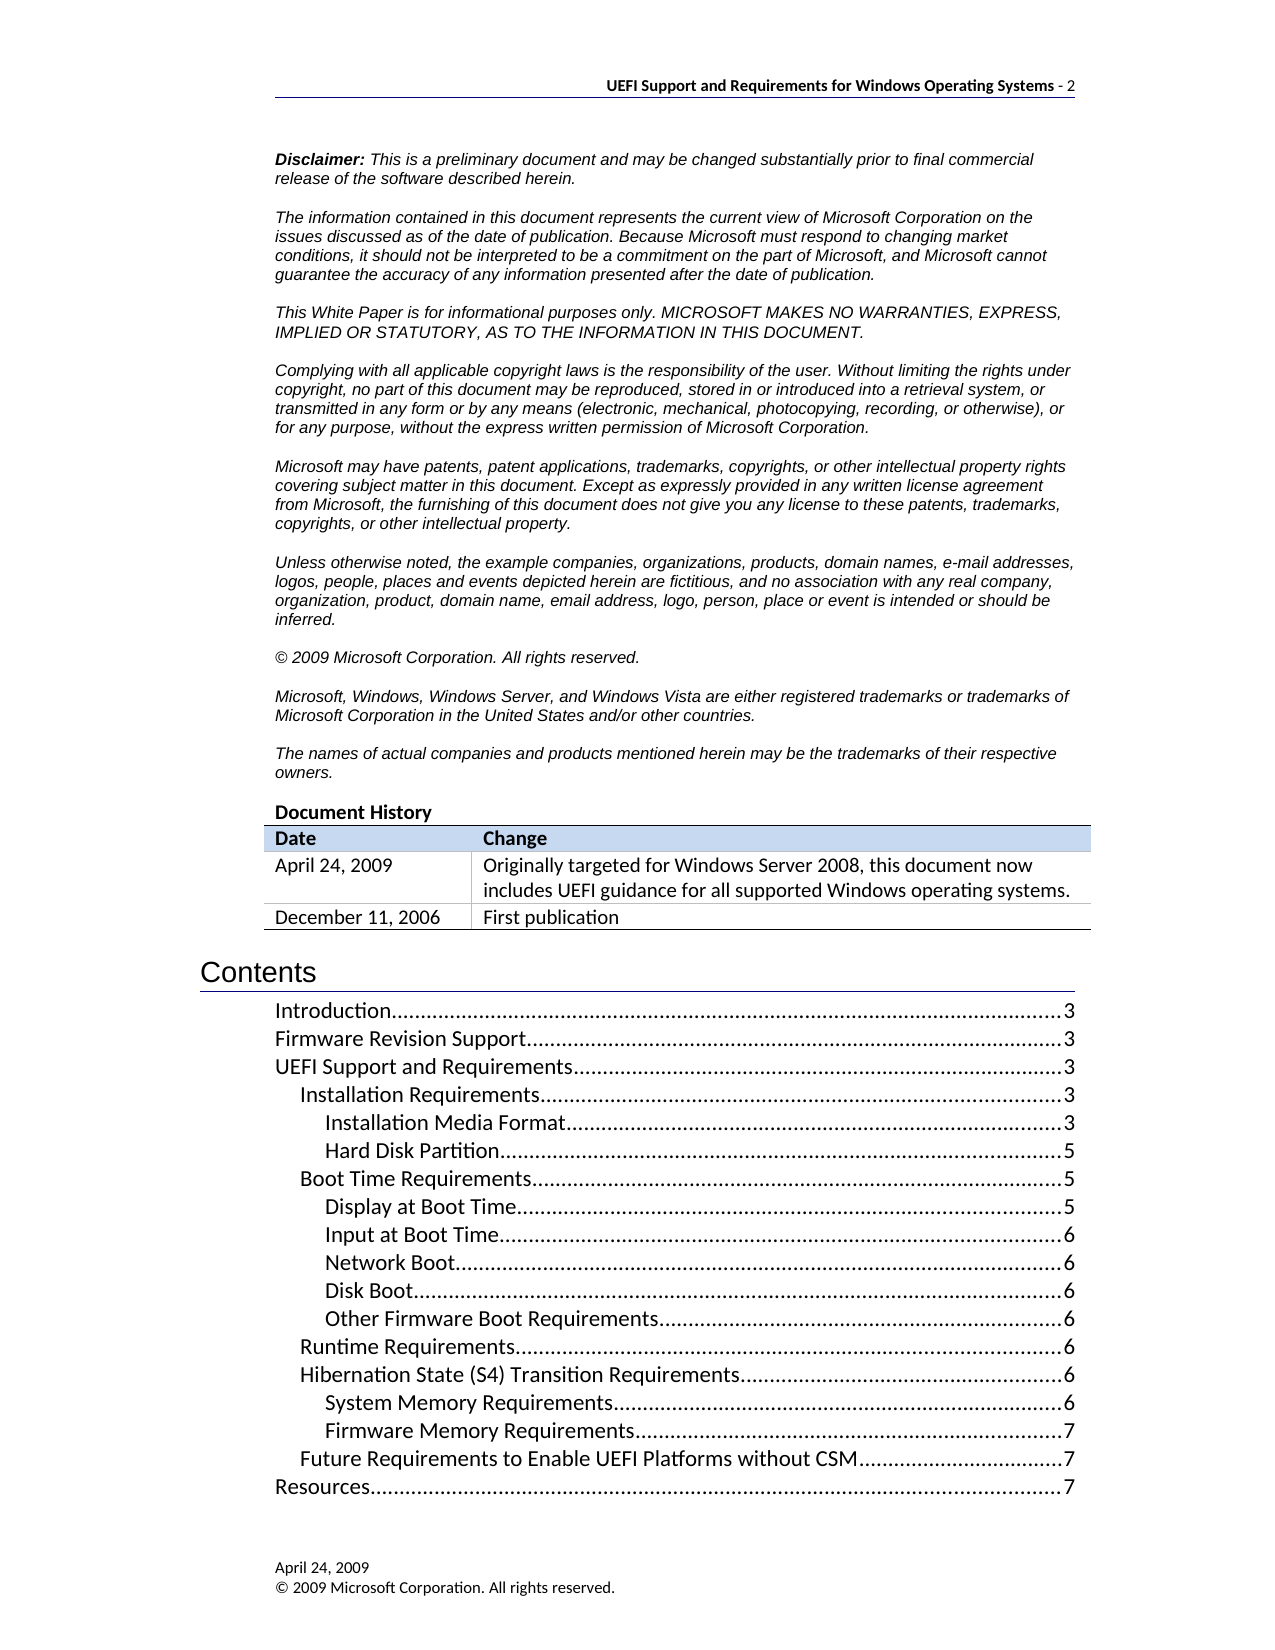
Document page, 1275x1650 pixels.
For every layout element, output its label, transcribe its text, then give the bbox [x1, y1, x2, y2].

text Disclaimer: This is a preliminary document and may be changed substantially prior to final commercial release of the software described herein. [275, 150, 1075, 188]
text © 2009 Microsoft Corporation. All rights reserved. [275, 648, 1075, 667]
text Installation Media Format 3 [325, 1108, 1075, 1136]
text Disk Boot 6 [325, 1276, 1075, 1304]
table_cell December 11, 2006 [264, 904, 471, 929]
text Firmware Revision Support 3 [275, 1024, 1075, 1052]
table_cell First publication [472, 904, 1091, 929]
text Hibernation State (S4) Transition Requirements 6 [300, 1360, 1075, 1388]
table_cell Originally targeted for Windows Server 2008, this document now includes UEFI guidance for all supported Windows operating systems. [472, 852, 1091, 903]
text Future Requirements to Enable UEFI Platforms without CSM 7 [300, 1444, 1075, 1472]
table_header Date [264, 826, 472, 851]
text Runtime Requirements 6 [300, 1332, 1075, 1360]
text Input at Boot Time 6 [325, 1220, 1075, 1248]
text Other Firmware Boot Requirements 6 [325, 1304, 1075, 1332]
table_header [901, 826, 1091, 851]
text Firmware Memory Requirements 7 [325, 1416, 1075, 1444]
text This White Paper is for informational purposes only. MICROSOFT MAKES NO WARRANTIES, EXPRESS, IMPLIED OR STATUTORY, AS TO THE INFORMATION IN THIS DOCUMENT. [275, 303, 1075, 342]
table_header [742, 826, 901, 851]
text System Memory Requirements 6 [325, 1388, 1075, 1416]
text UEFI Support and Requirements 3 [275, 1052, 1075, 1080]
text Network Boot 6 [325, 1248, 1075, 1276]
text Installation Requirements 3 [300, 1080, 1075, 1108]
text The information contained in this document represents the current view of Microsoft Corporation on the issues discussed as of the date of publication. Because Microsoft must respond to changing market conditions, it should not be interpreted to be a commitment on the part of Microsoft, and Microsoft cannot guarantee the accuracy of any information presented after the date of publication. [275, 207, 1075, 284]
text Microsoft, Windows, Windows Server, and Windows Vista are either registered trademarks or trademarks of Microsoft Corporation in the United States and/or other countries. [275, 687, 1075, 725]
text Complying with all applicable copyright laws is the responsibility of the user. Without limiting the rights under copyright, no part of this document may be reproduced, stored in or introduced into a retrieval system, or transmitted in any form or by any means (electronic, mechanical, photocopying, recording, or otherwise), or for any purpose, without the express written permission of Microsoft Corporation. [275, 361, 1075, 437]
text Resources 7 [275, 1472, 1075, 1500]
text Unless otherwise noted, the example companies, organizations, products, domain names, e-mail addresses, logos, people, places and events depicted herein are fictitious, and no association with any real company, organization, product, domain name, email address, logo, person, place or event is intended or should be inferred. [275, 552, 1075, 629]
text Hard Disk Partition 5 [325, 1136, 1075, 1164]
text Contents [200, 955, 1075, 991]
text Microsoft may have patents, patent applications, trademarks, copyrights, or other intellectual property rights covering subject matter in this document. Except as expressly provided in any written license agreement from Microsoft, the furnishing of this document does not give you any license to these patents, trademarks, copyrights, or other intellectual property. [275, 457, 1075, 533]
text Boot Time Requirements 5 [300, 1164, 1075, 1192]
text Document History [275, 799, 1075, 824]
table_header Change [472, 826, 582, 851]
table_header [582, 826, 742, 851]
text The names of actual companies and products mentioned herein may be the trademarks of their respective owners. [275, 744, 1075, 782]
table_cell April 24, 2009 [264, 852, 471, 903]
text Display at Boot Time 5 [325, 1192, 1075, 1220]
text Introduction 3 [275, 996, 1075, 1024]
